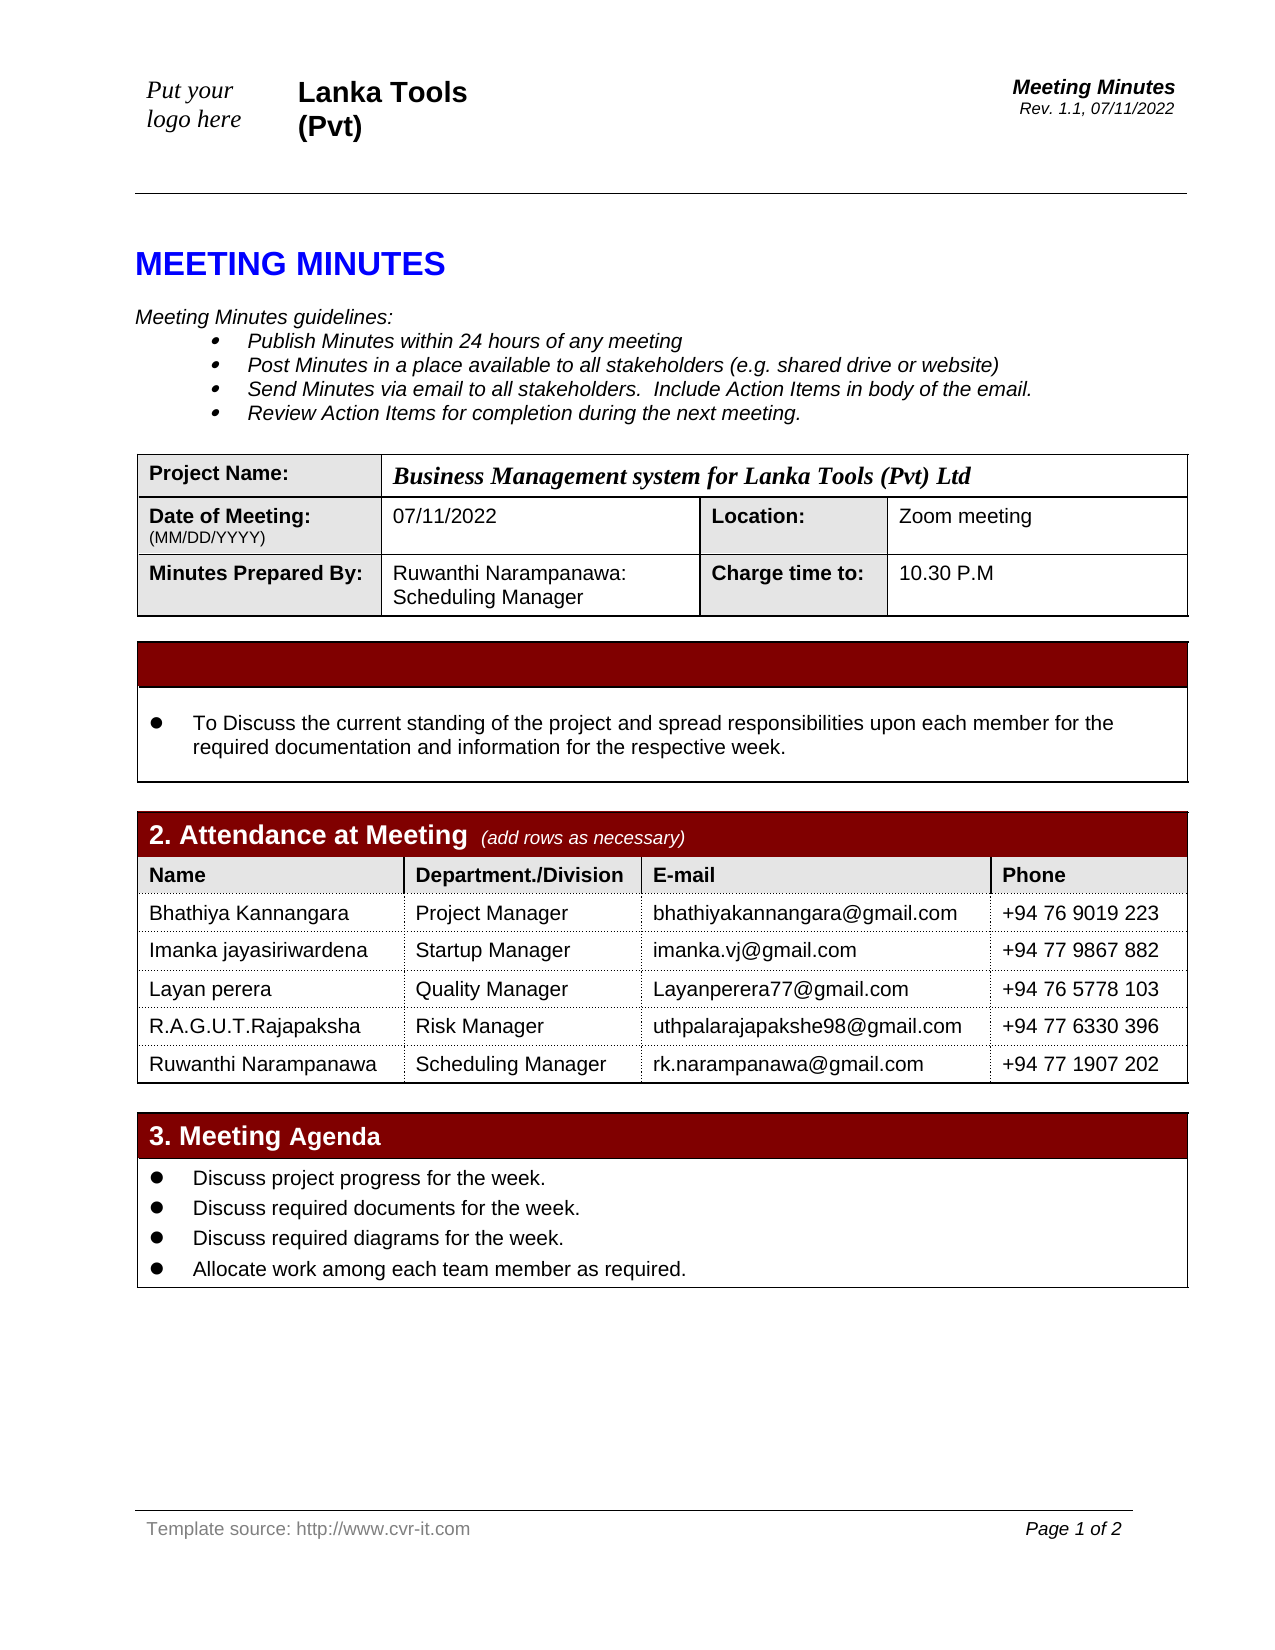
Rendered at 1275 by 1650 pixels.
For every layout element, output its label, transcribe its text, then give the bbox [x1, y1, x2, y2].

table_cell Charge time to: [701, 555, 887, 615]
table_cell Phone [992, 857, 1187, 893]
table_cell Ruwanthi Narampanawa [138, 1045, 404, 1082]
table_cell +94 77 6330 396 [991, 1007, 1187, 1044]
table_cell Name [138, 857, 403, 893]
table_cell E-mail [642, 857, 990, 893]
table_cell Bhathiya Kannangara [138, 893, 404, 931]
table_cell Quality Manager [404, 970, 642, 1007]
table_cell R.A.G.U.T.Rajapaksha [138, 1007, 404, 1044]
table_cell +94 77 1907 202 [991, 1045, 1187, 1082]
table_cell imanka.vj@gmail.com [642, 931, 991, 969]
list Publish Minutes within 24 hours of any meeting [210, 328, 1140, 352]
table_cell To Discuss the current standing of the project and spread responsibilities upon each member for the required documentation and information for the respective week. [138, 687, 1187, 781]
list Review Action Items for completion during the next meeting. [210, 401, 1140, 425]
list Post Minutes in a place available to all stakeholders (e.g. shared drive or website) [210, 352, 1140, 377]
table_cell Ruwanthi Narampanawa: Scheduling Manager [382, 555, 699, 615]
table_cell Risk Manager [404, 1007, 642, 1044]
table_cell Project Manager [404, 893, 642, 931]
table_header [138, 643, 1187, 686]
table_cell Startup Manager [404, 931, 642, 969]
table_cell rk.narampanawa@gmail.com [642, 1045, 991, 1082]
table_header Business Management system for Lanka Tools (Pvt) Ltd [382, 455, 1187, 496]
table_cell Minutes Prepared By: [138, 555, 381, 615]
table_cell 10.30 P.M [888, 555, 1187, 615]
table_cell +94 76 5778 103 [991, 970, 1187, 1007]
table_cell Imanka jayasiriwardena [138, 931, 404, 969]
table_cell Layan perera [138, 970, 404, 1007]
table_cell Location: [701, 498, 887, 553]
subtitle MEETING MINUTES [135, 244, 1140, 283]
table_cell +94 76 9019 223 [991, 893, 1187, 931]
table_header Project Name: [138, 455, 381, 496]
table_cell Date of Meeting: (MM/DD/YYYY) [138, 497, 381, 553]
table_cell Discuss project progress for the week. Discuss required documents for the week. Discuss required diagrams for the week. Allocate work among each team member as required. [138, 1159, 1187, 1287]
table_cell 07/11/2022 [382, 498, 699, 553]
table_header 3. Meeting Agenda [138, 1114, 1187, 1158]
table_cell Layanperera77@gmail.com [642, 970, 991, 1007]
table_cell uthpalarajapakshe98@gmail.com [642, 1007, 991, 1044]
list Send Minutes via email to all stakeholders. Include Action Items in body of the email. [210, 377, 1140, 401]
table_cell Zoom meeting [888, 498, 1187, 553]
table_cell +94 77 9867 882 [991, 931, 1187, 969]
table_cell bhathiyakannangara@gmail.com [642, 893, 991, 931]
text Meeting Minutes guidelines: [135, 304, 1140, 328]
table_cell Department./Division [405, 857, 641, 893]
table_header 2. Attendance at Meeting (add rows as necessary) [138, 813, 1187, 857]
table_cell Scheduling Manager [404, 1045, 642, 1082]
